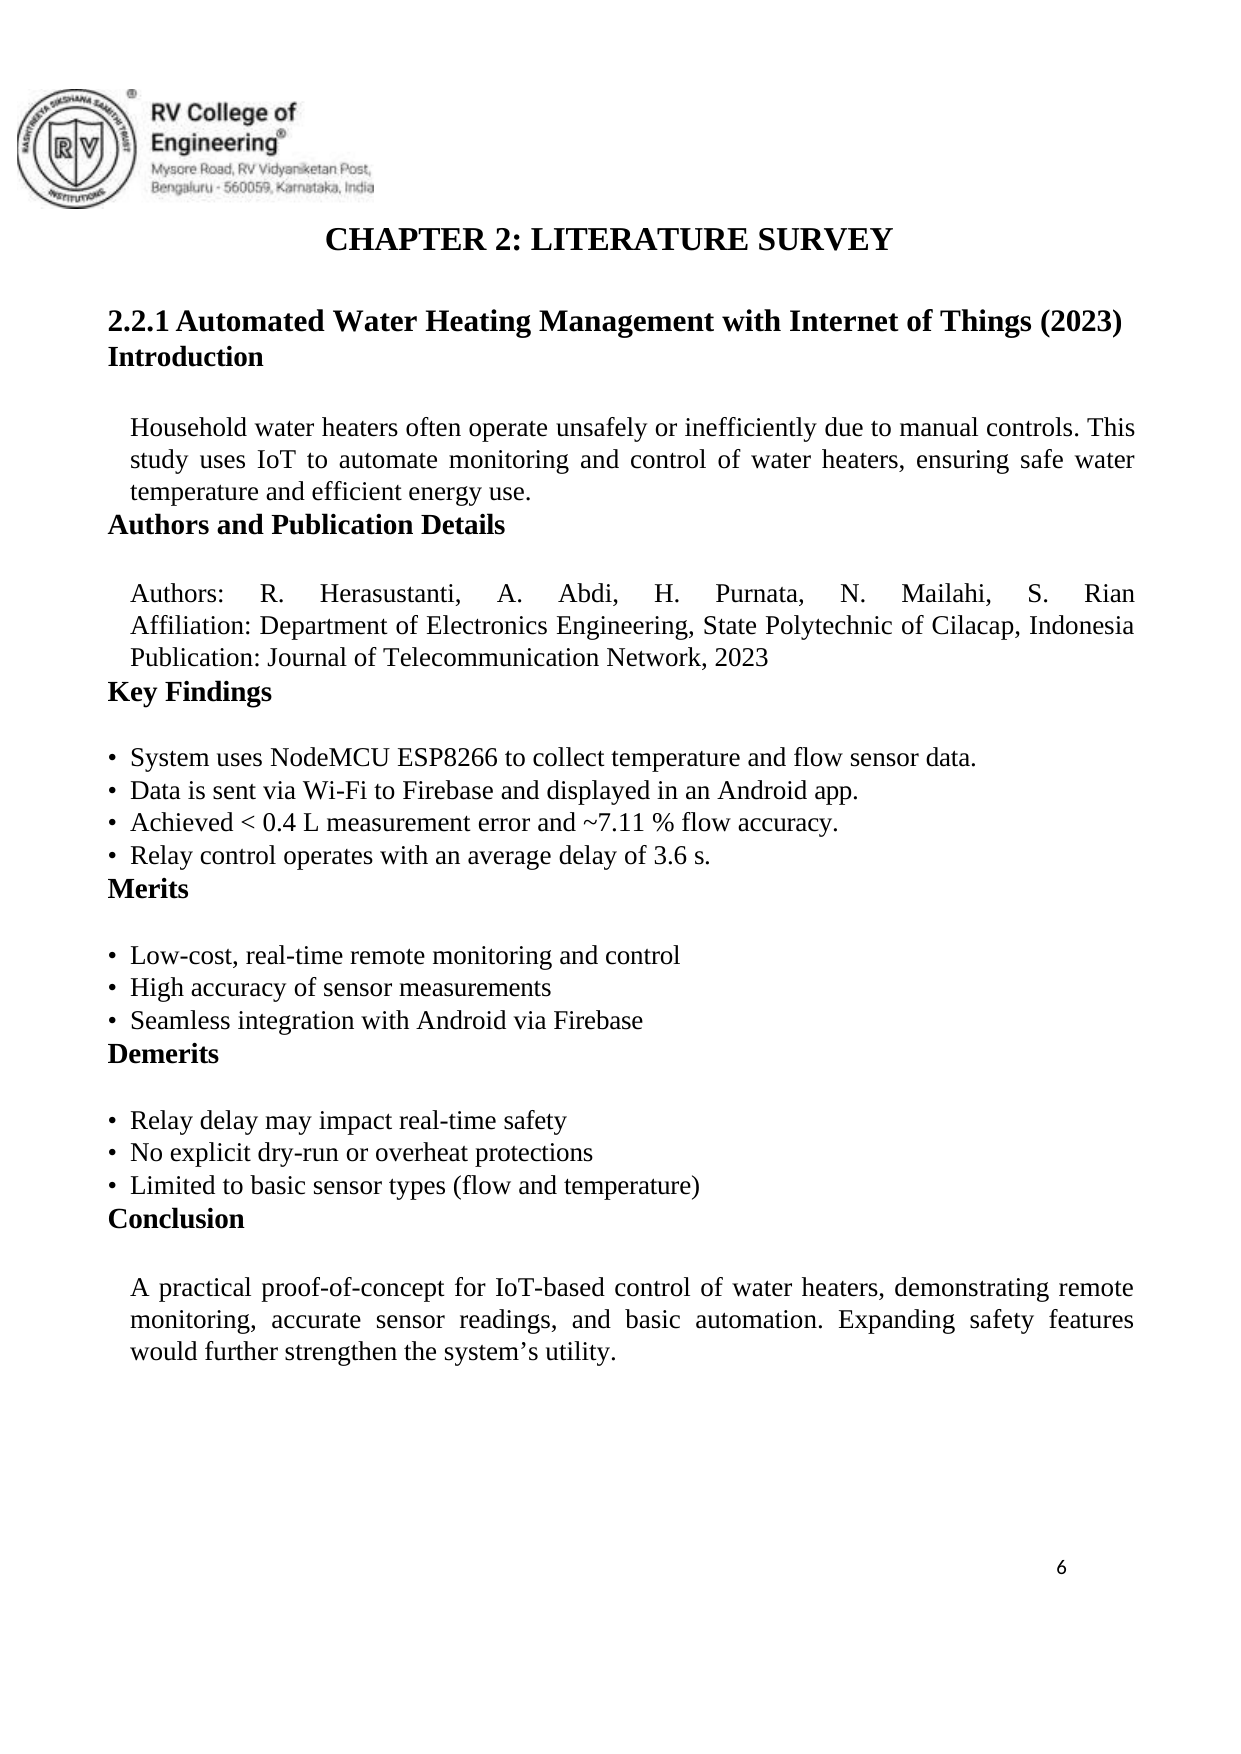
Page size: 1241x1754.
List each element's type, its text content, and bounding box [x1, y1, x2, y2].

text Household water heaters often operate unsafely or inefficiently due to manual controls. This study uses IoT to automate monitoring and control of water heaters, ensuring safe water temperature and efficient energy use. [130, 411, 1136, 506]
subtitle Demerits [107, 1036, 1181, 1070]
list Limited to basic sensor types (flow and temperature) [107, 1169, 1181, 1200]
subtitle Authors and Publication Details [107, 507, 1181, 541]
subtitle Key Findings [107, 674, 1181, 707]
list Achieved < 0.4 L measurement error and ~7.11 % flow accuracy. [107, 806, 1181, 837]
list Data is sent via Wi-Fi to Firebase and displayed in an Android app. [107, 774, 1181, 805]
subtitle Introduction [107, 339, 1181, 372]
text A practical proof-of-concept for IoT-based control of water heaters, demonstrating remote monitoring, accurate sensor readings, and basic automation. Expanding safety features would further strengthen the system’s utility. [130, 1271, 1135, 1367]
list System uses NodeMCU ESP8266 to collect temperature and flow sensor data. [107, 741, 1181, 772]
list Low-cost, real-time remote monitoring and control [107, 939, 1181, 970]
list High accuracy of sensor measurements [107, 971, 1181, 1002]
list Relay control operates with an average delay of 3.6 s. [107, 839, 1181, 870]
text Authors: R. Herasustanti, A. Abdi, H. Purnata, N. Mailahi, S. Rian Affiliation: Department of Electronics Engineering, State Polytechnic of Cilacap, Indonesia Publication: Journal of Telecommunication Network, 2023 [130, 577, 1135, 673]
list No explicit dry-run or overheat protections [107, 1136, 1181, 1168]
subtitle Automated Water Heating Management with Internet of Things (2023) [107, 302, 1181, 338]
list Relay delay may impact real-time safety [107, 1104, 1181, 1135]
subtitle Conclusion [107, 1202, 1181, 1235]
list Seamless integration with Android via Firebase [107, 1004, 1181, 1035]
picture [17, 89, 374, 209]
subtitle Merits [107, 871, 1181, 905]
subtitle CHAPTER 2: LITERATURE SURVEY [48, 219, 1170, 258]
